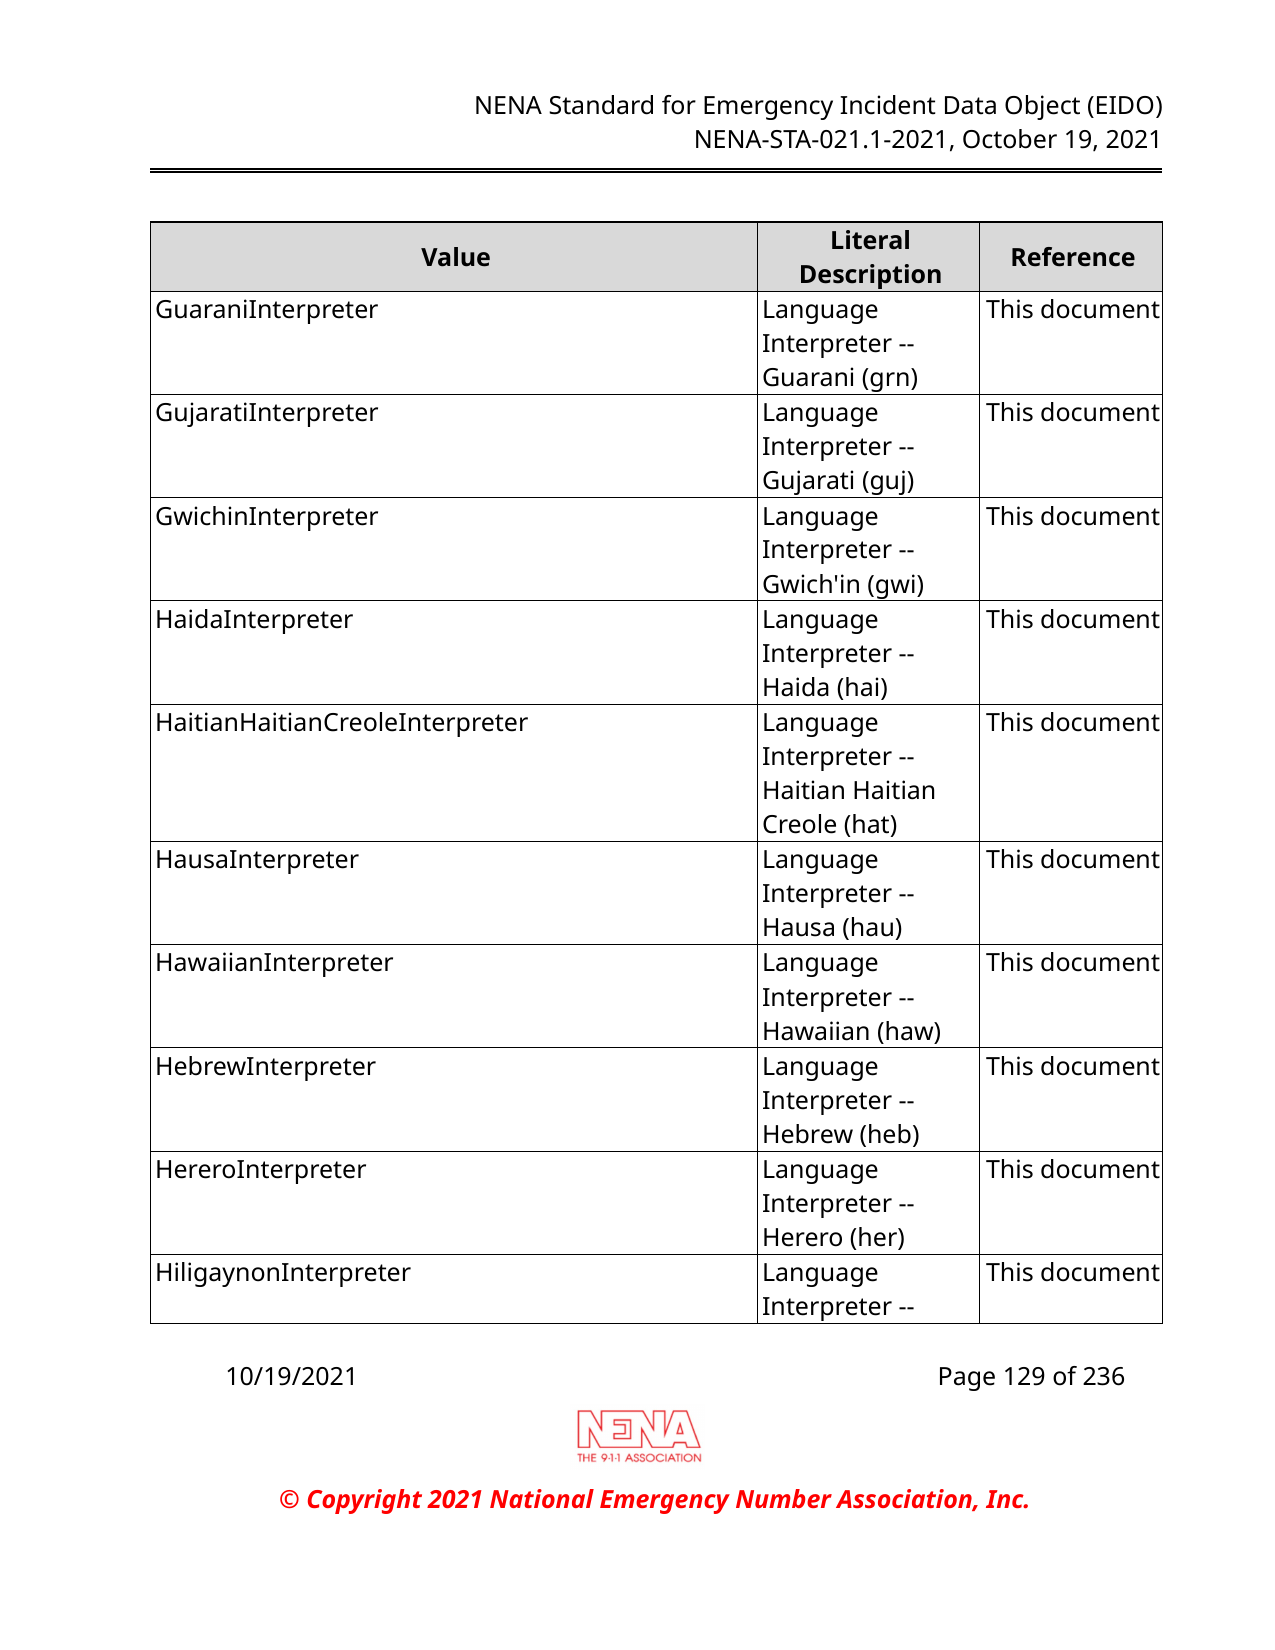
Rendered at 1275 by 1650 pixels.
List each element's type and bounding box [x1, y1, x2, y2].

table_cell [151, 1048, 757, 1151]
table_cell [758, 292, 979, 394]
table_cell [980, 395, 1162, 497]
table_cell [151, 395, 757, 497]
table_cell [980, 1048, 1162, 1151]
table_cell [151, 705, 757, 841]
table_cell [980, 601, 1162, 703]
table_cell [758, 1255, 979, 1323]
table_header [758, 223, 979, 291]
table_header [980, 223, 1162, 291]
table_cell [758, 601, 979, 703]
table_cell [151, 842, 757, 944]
picture [569, 1404, 706, 1470]
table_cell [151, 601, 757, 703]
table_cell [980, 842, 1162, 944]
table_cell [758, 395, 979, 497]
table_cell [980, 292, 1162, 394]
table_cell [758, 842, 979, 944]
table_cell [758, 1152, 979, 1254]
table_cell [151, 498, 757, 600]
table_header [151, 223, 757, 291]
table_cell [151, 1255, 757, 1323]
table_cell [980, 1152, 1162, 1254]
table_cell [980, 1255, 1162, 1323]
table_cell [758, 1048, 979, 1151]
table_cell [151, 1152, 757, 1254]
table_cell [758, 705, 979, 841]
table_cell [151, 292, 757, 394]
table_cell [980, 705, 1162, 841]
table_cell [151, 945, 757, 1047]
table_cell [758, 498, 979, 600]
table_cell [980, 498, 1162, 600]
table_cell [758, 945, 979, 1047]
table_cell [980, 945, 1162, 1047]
